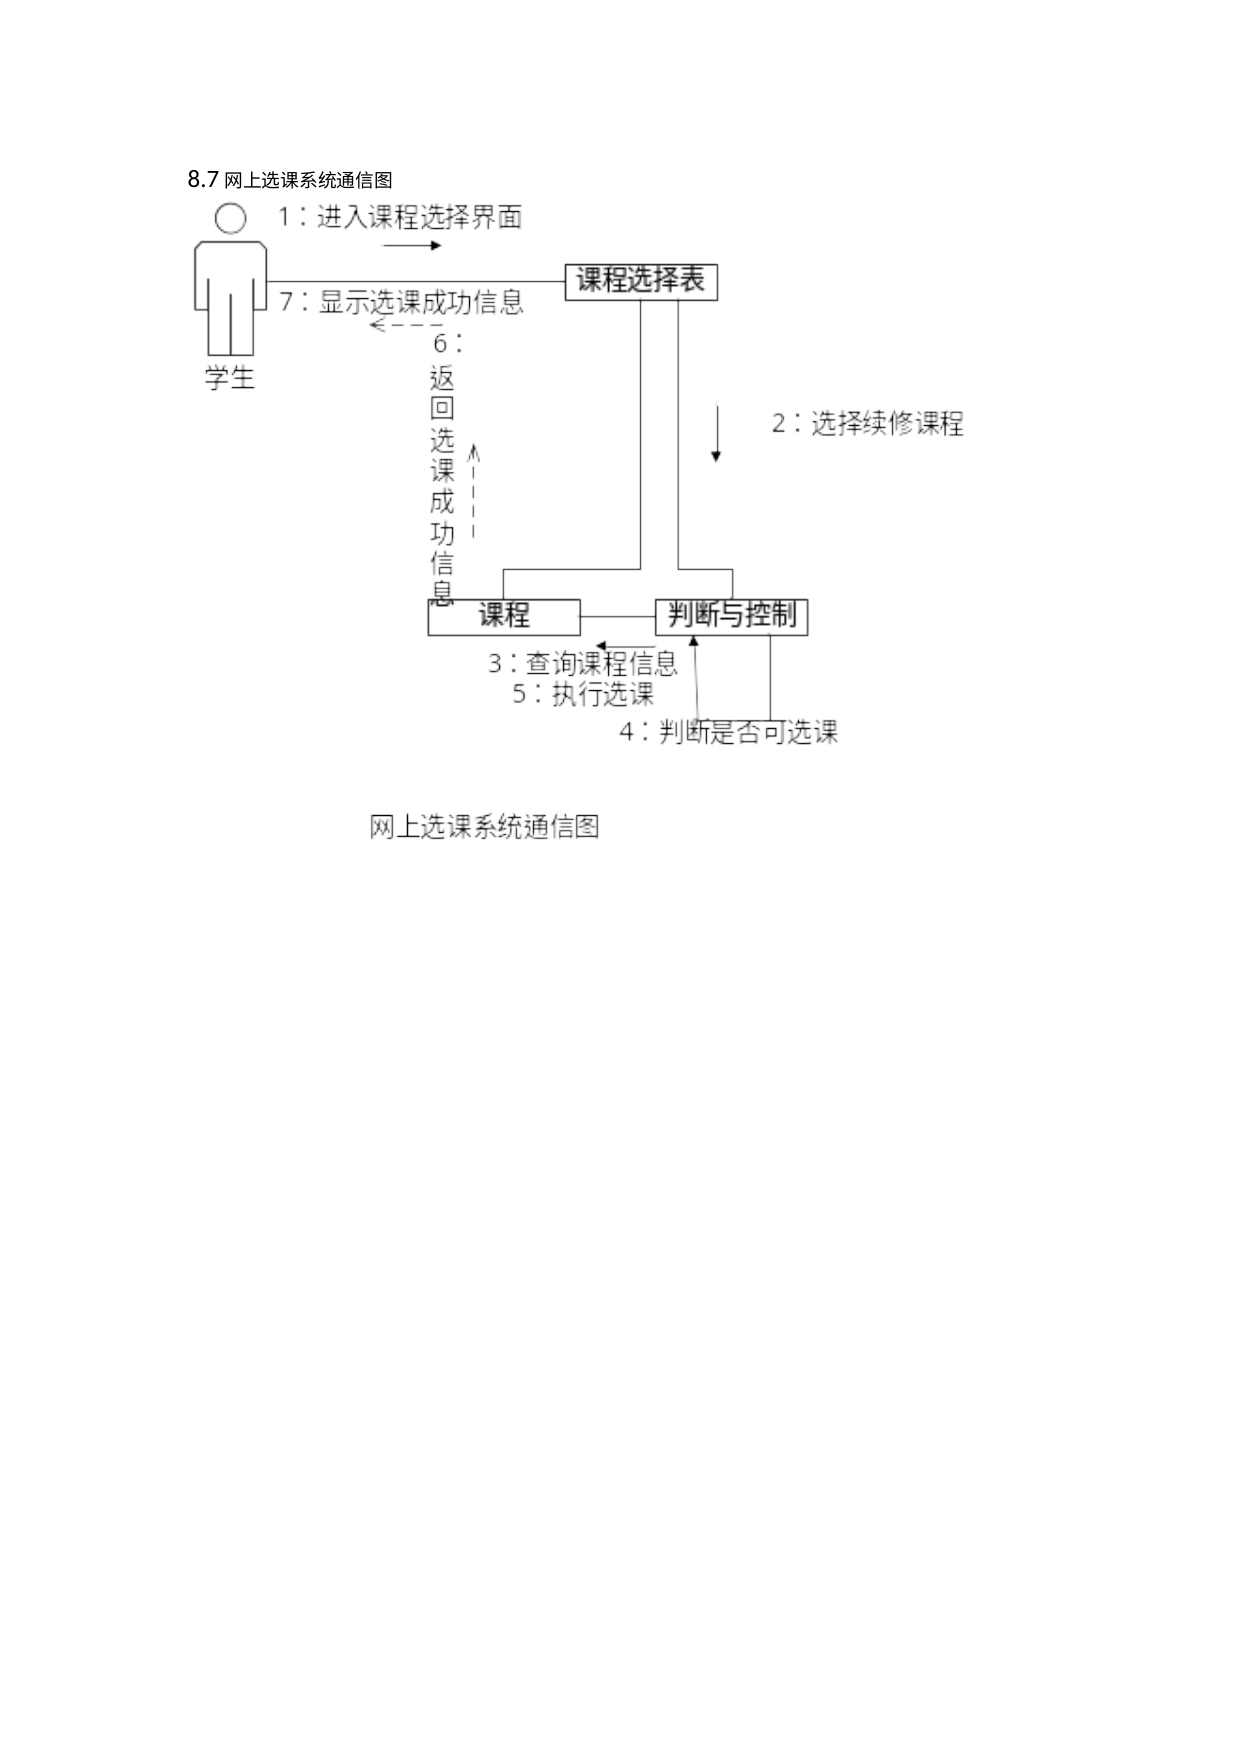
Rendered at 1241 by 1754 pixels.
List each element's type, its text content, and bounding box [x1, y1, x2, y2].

text 8.7网上选课系统通信图 [187, 162, 1053, 194]
